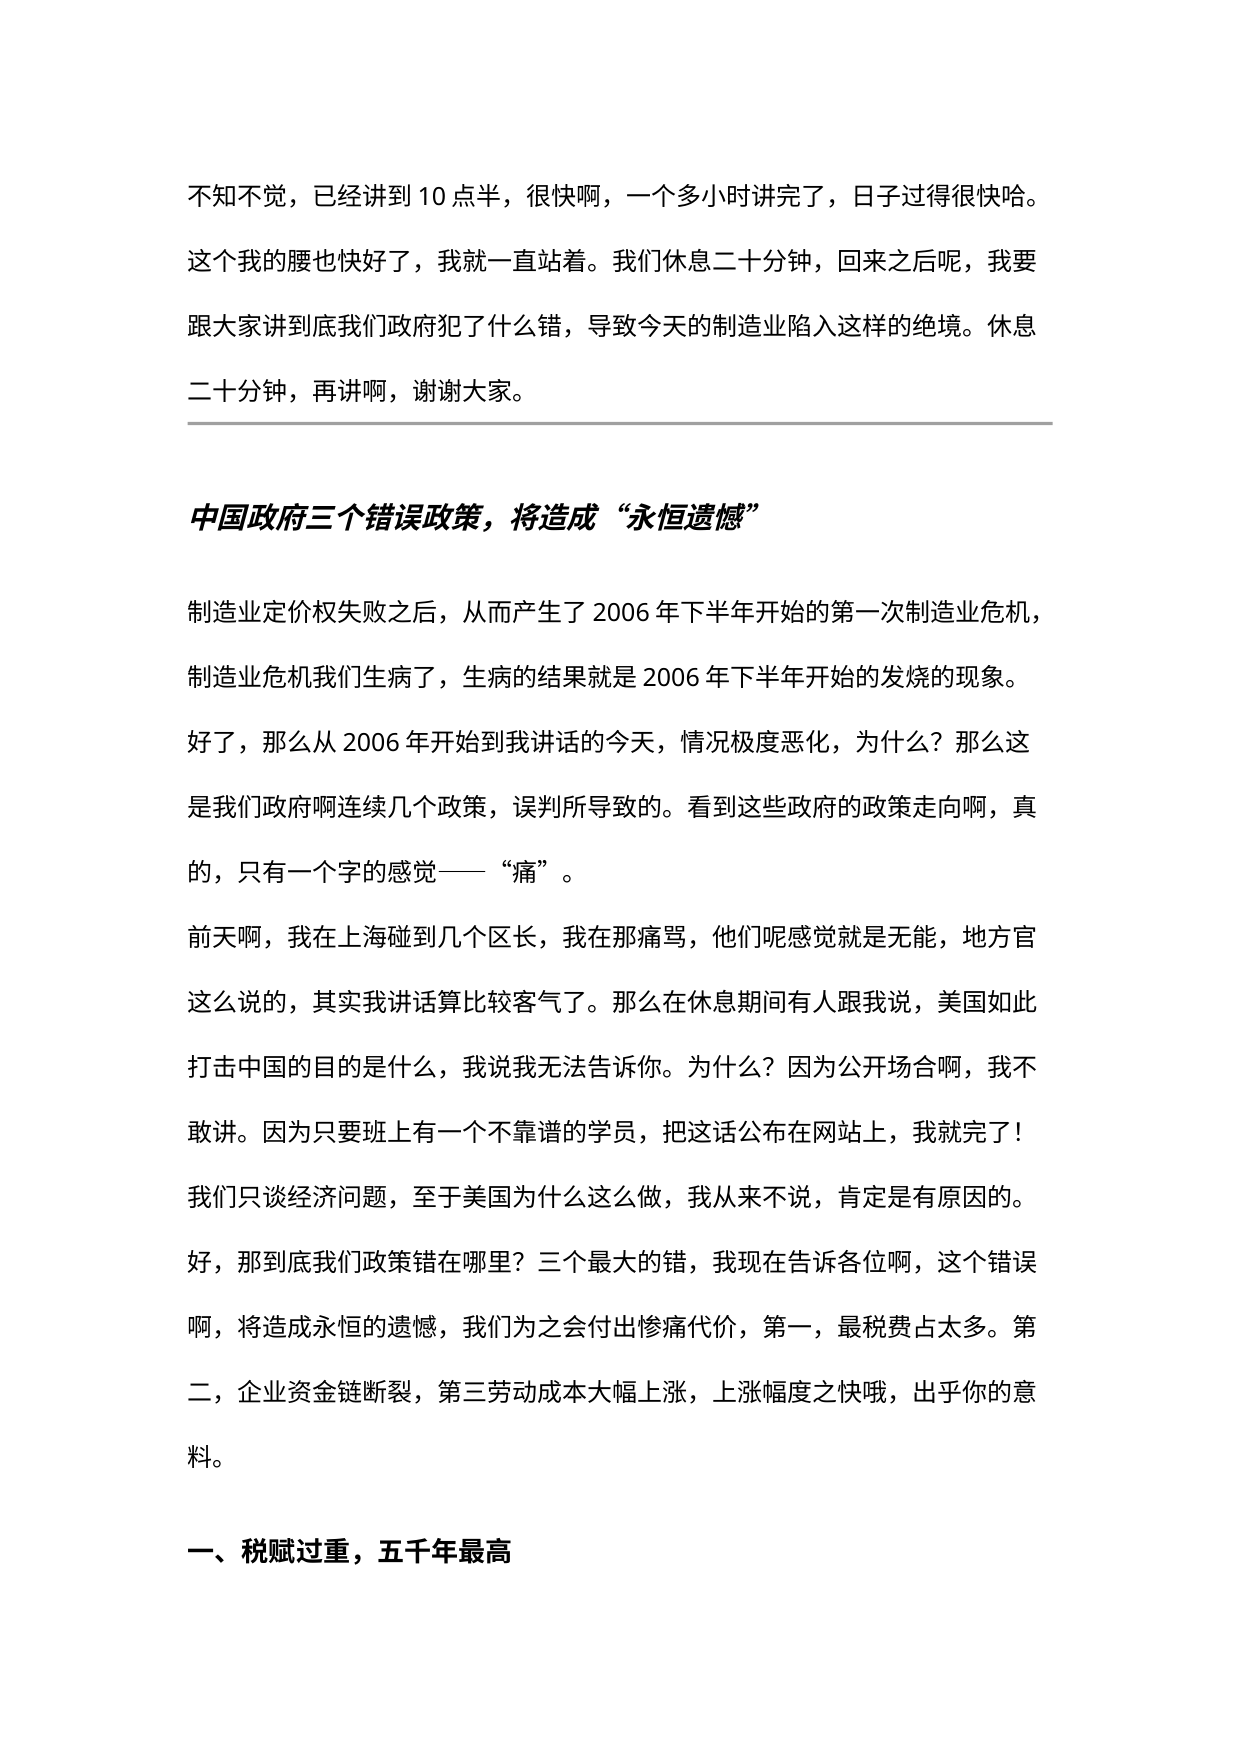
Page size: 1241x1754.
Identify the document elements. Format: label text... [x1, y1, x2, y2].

text 不知不觉，已经讲到10点半，很快啊，一个多小时讲完了，日子过得很快哈。这个我的腰也快好了，我就一直站着。我们休息二十分钟，回来之后呢，我要跟大家讲到底我们政府犯了什么错，导致今天的制造业陷入这样的绝境。休息二十分钟，再讲啊，谢谢大家。 [187, 162, 1053, 421]
text 好，那到底我们政策错在哪里？三个最大的错，我现在告诉各位啊，这个错误啊，将造成永恒的遗憾，我们为之会付出惨痛代价，第一，最税费占太多。第二，企业资金链断裂，第三劳动成本大幅上涨，上涨幅度之快哦，出乎你的意料。 [187, 1228, 1053, 1488]
text 前天啊，我在上海碰到几个区长，我在那痛骂，他们呢感觉就是无能，地方官这么说的，其实我讲话算比较客气了。那么在休息期间有人跟我说，美国如此打击中国的目的是什么，我说我无法告诉你。为什么？因为公开场合啊，我不敢讲。因为只要班上有一个不靠谱的学员，把这话公布在网站上，我就完了！我们只谈经济问题，至于美国为什么这么做，我从来不说，肯定是有原因的。 [187, 903, 1053, 1228]
text 一、税赋过重，五千年最高 [187, 1517, 1053, 1582]
text 中国政府三个错误政策，将造成“永恒遗憾” [187, 484, 1053, 549]
text 制造业定价权失败之后，从而产生了2006年下半年开始的第一次制造业危机，制造业危机我们生病了，生病的结果就是2006年下半年开始的发烧的现象。好了，那么从2006年开始到我讲话的今天，情况极度恶化，为什么？那么这是我们政府啊连续几个政策，误判所导致的。看到这些政府的政策走向啊，真的，只有一个字的感觉——“痛”。 [187, 578, 1053, 903]
